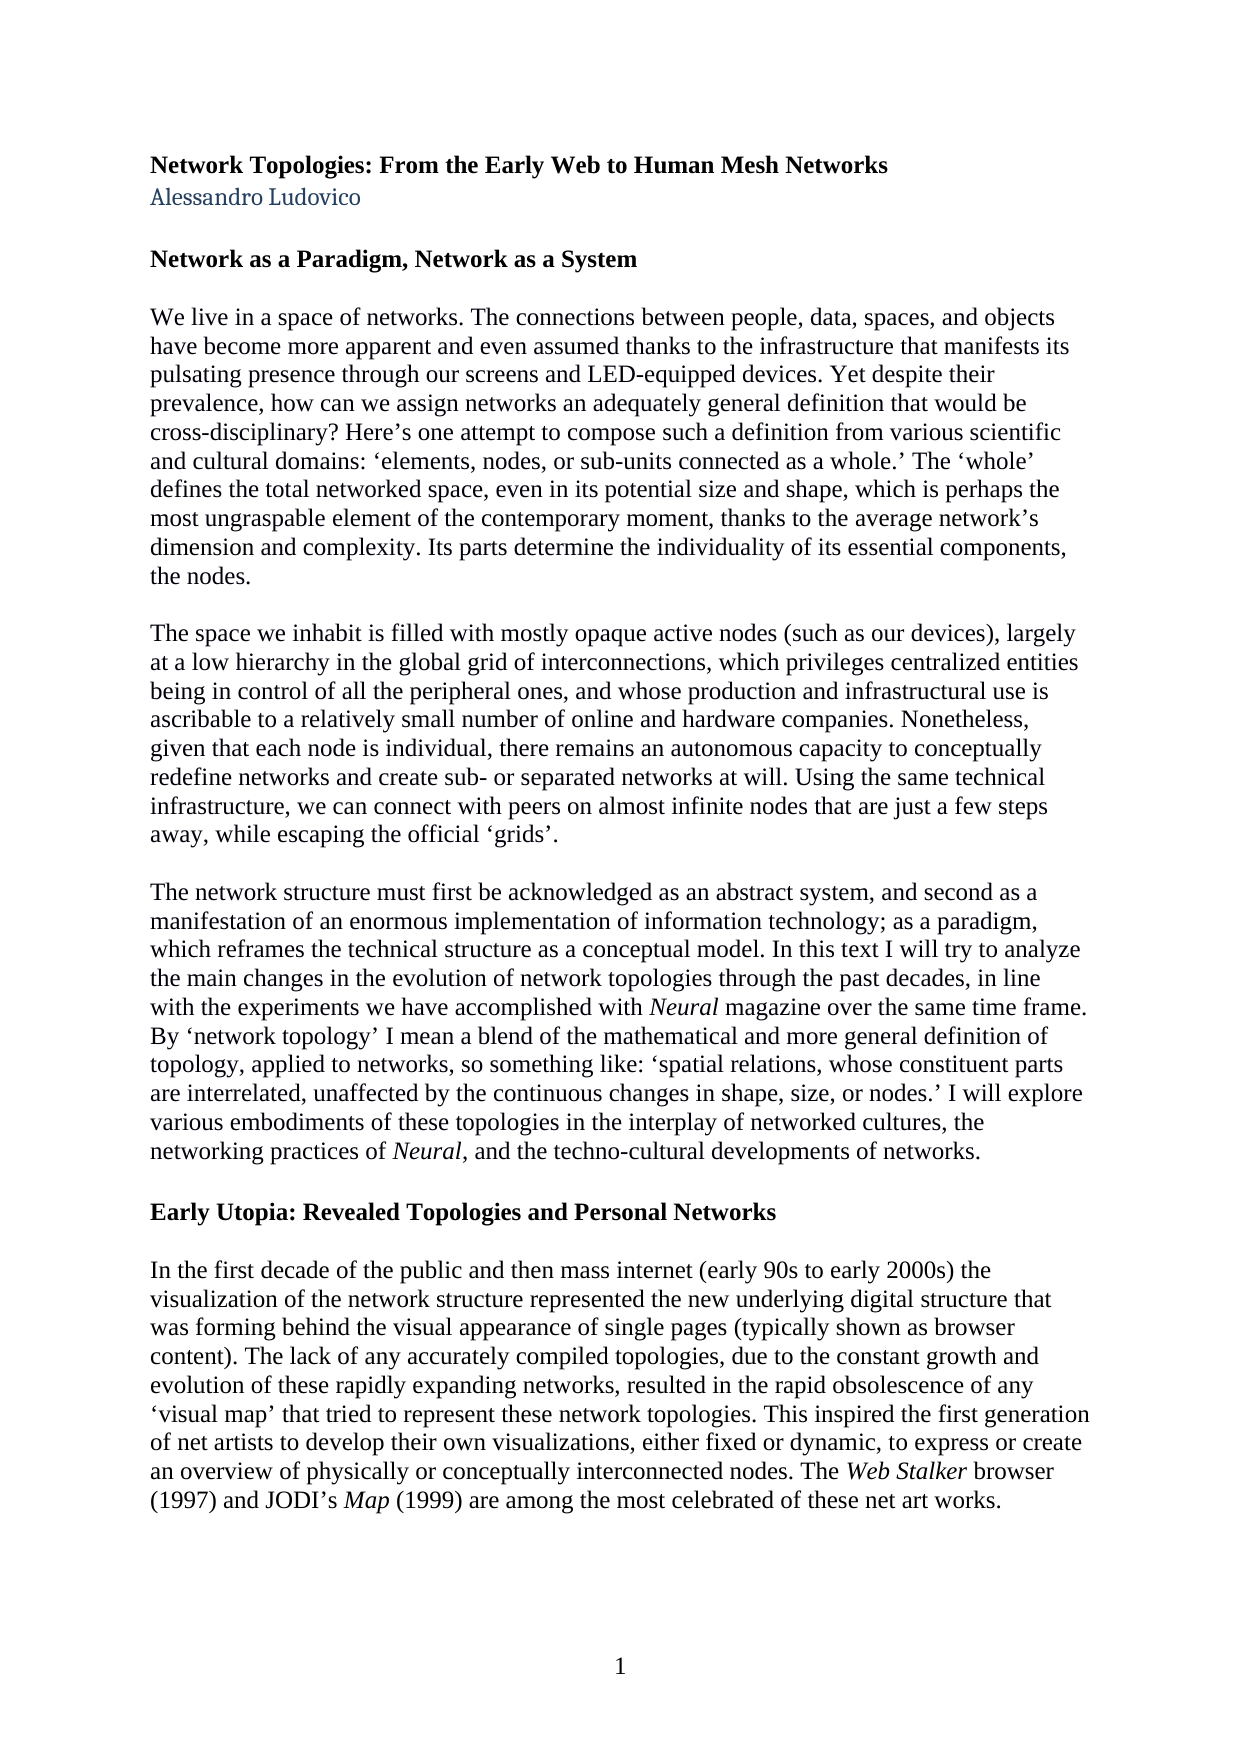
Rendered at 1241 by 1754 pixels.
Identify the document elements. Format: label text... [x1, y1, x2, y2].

text The space we inhabit is filled with mostly opaque active nodes (such as our devices), largely at a low hierarchy in the global grid of interconnections, which privileges centralized entities being in control of all the peripheral ones, and whose production and infrastructural use is ascribable to a relatively small number of online and hardware companies. Nonetheless, given that each node is individual, there remains an autonomous capacity to conceptually redefine networks and create sub- or separated networks at will. Using the same technical infrastructure, we can connect with peers on almost infinite nodes that are just a few steps away, while escaping the official ‘grids’. [150, 618, 1090, 848]
subtitle Network Topologies: From the Early Web to Human Mesh Networks [150, 150, 1090, 179]
subtitle Alessandro Ludovico [150, 183, 1090, 212]
subtitle Early Utopia: Revealed Topologies and Personal Networks [150, 1197, 1090, 1226]
text We live in a space of networks. The connections between people, data, spaces, and objects have become more apparent and even assumed thanks to the infrastructure that manifests its pulsating presence through our screens and LED-equipped devices. Yet despite their prevalence, how can we assign networks an adequately general definition that would be cross-disciplinary? Here’s one attempt to compose such a definition from various scientific and cultural domains: ‘elements, nodes, or sub-units connected as a whole.’ The ‘whole’ defines the total networked space, even in its potential size and shape, which is perhaps the most ungraspable element of the contemporary moment, thanks to the average network’s dimension and complexity. Its parts determine the individuality of its essential components, the nodes. [150, 302, 1090, 589]
subtitle Network as a Paradigm, Network as a System [150, 244, 1090, 273]
text In the first decade of the public and then mass internet (early 90s to early 2000s) the visualization of the network structure represented the new underlying digital structure that was forming behind the visual appearance of single pages (typically shown as browser content). The lack of any accurately compiled topologies, due to the constant growth and evolution of these rapidly expanding networks, resulted in the rapid obsolescence of any ‘visual map’ that tried to represent these network topologies. This inspired the first generation of net artists to develop their own visualizations, either fixed or dynamic, to express or create an overview of physically or conceptually interconnected nodes. The Web Stalker browser (1997) and JODI’s Map (1999) are among the most celebrated of these net art works. [150, 1255, 1090, 1514]
text The network structure must first be acknowledged as an abstract system, and second as a manifestation of an enormous implementation of information technology; as a paradigm, which reframes the technical structure as a conceptual model. In this text I will try to analyze the main changes in the evolution of network topologies through the past decades, in line with the experiments we have accomplished with Neural magazine over the same time frame. By ‘network topology’ I mean a blend of the mathematical and more general definition of topology, applied to networks, so something like: ‘spatial relations, whose constituent parts are interrelated, unaffected by the continuous changes in shape, size, or nodes.’ I will explore various embodiments of these topologies in the interplay of networked cultures, the networking practices of Neural, and the techno-cultural developments of networks. [150, 877, 1090, 1164]
